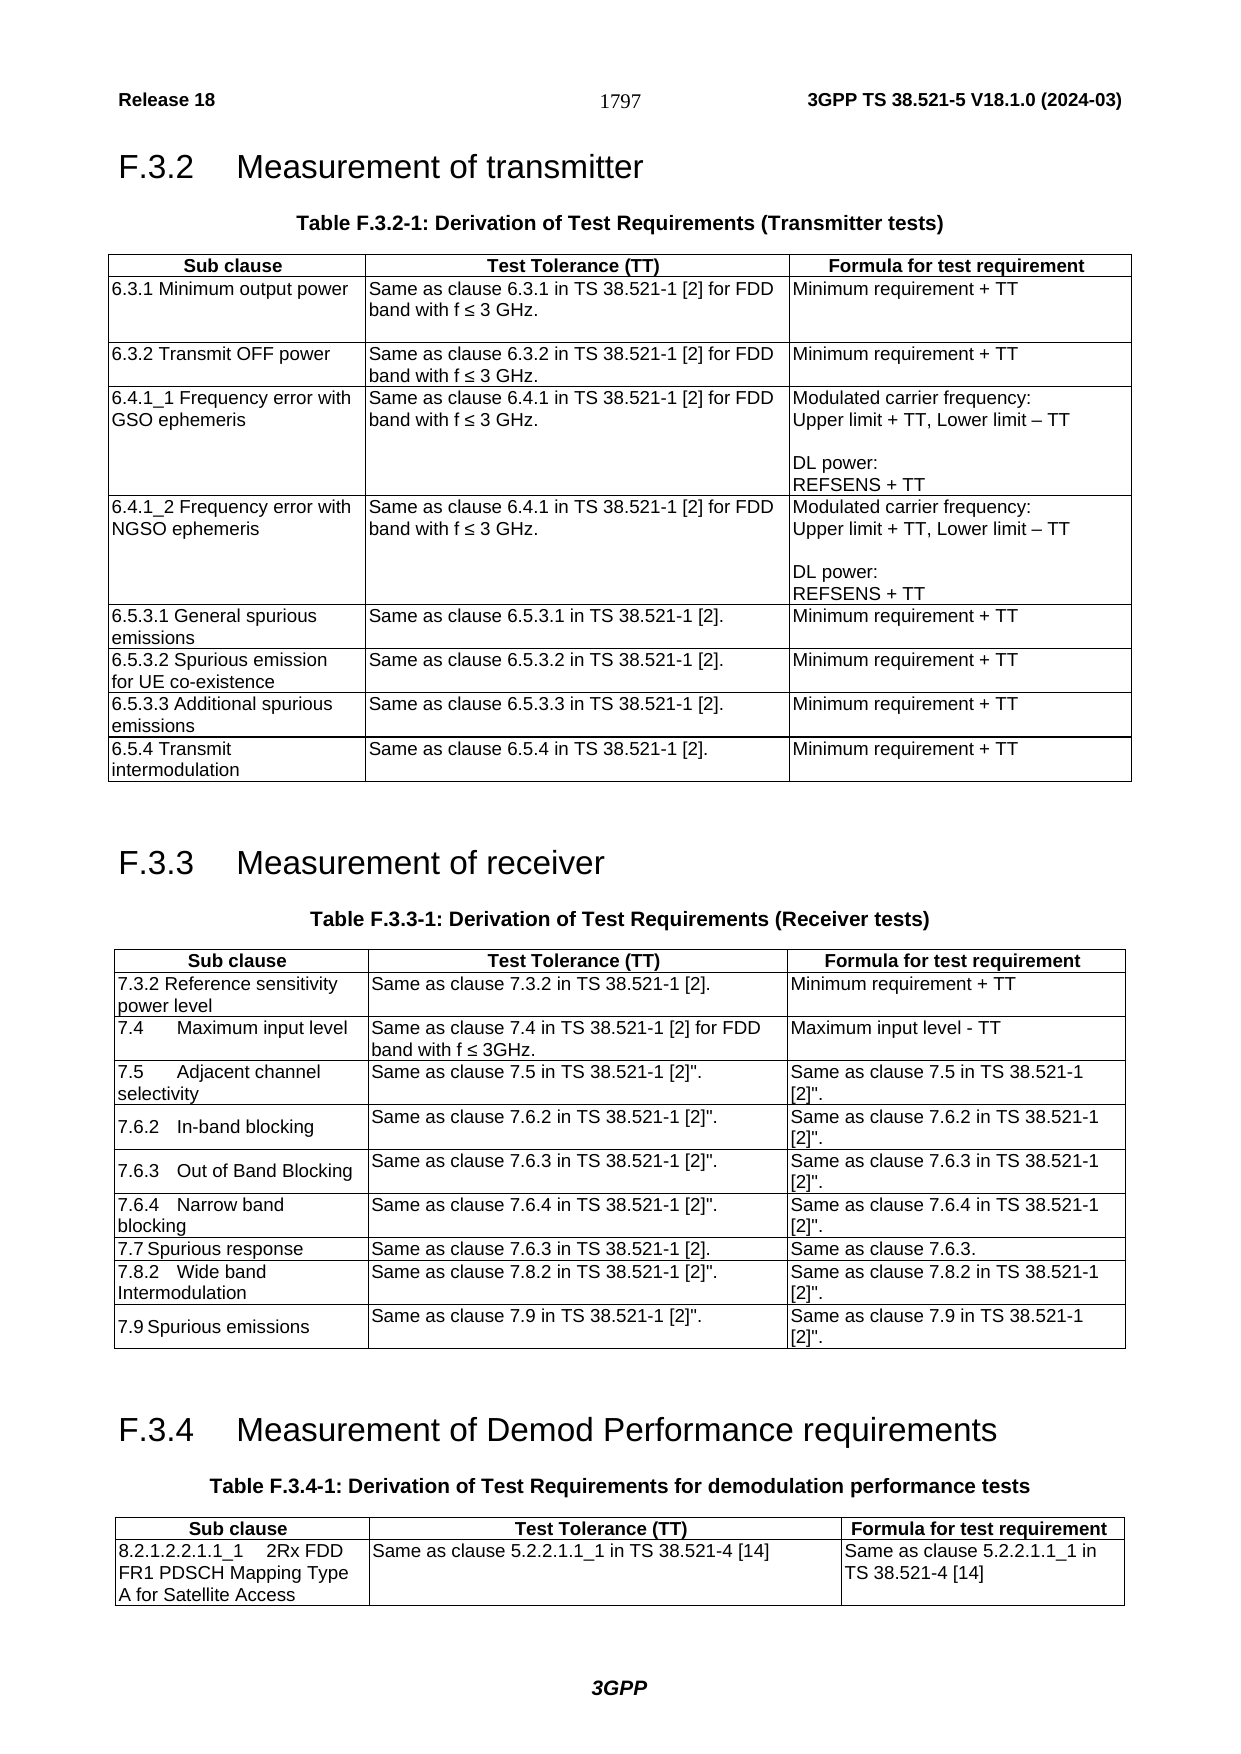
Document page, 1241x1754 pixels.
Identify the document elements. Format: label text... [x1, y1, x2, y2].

subtitle F.3.3 Measurement of receiver [118, 843, 1122, 882]
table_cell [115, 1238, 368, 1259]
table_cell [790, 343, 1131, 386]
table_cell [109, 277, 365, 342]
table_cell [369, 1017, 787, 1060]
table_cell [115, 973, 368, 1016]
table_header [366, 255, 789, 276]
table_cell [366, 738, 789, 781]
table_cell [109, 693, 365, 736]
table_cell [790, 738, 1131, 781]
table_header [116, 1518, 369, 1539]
text Table F.3.4-1: Derivation of Test Requirements for demodulation performance tests [118, 1474, 1122, 1498]
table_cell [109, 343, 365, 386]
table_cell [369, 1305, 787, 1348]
text Table F.3.3-1: Derivation of Test Requirements (Receiver tests) [118, 907, 1122, 931]
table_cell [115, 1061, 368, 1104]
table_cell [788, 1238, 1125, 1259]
subtitle F.3.4 Measurement of Demod Performance requirements [118, 1410, 1122, 1449]
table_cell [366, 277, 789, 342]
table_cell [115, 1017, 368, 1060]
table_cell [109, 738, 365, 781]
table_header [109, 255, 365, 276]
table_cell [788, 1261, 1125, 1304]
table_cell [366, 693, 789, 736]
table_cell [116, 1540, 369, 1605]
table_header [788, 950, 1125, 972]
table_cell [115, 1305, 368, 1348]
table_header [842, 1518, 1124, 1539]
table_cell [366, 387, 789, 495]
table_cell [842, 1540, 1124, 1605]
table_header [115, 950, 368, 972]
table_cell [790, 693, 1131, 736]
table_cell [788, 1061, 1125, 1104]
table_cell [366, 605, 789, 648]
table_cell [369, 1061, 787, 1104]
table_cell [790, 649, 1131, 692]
text Table F.3.2-1: Derivation of Test Requirements (Transmitter tests) [118, 211, 1122, 235]
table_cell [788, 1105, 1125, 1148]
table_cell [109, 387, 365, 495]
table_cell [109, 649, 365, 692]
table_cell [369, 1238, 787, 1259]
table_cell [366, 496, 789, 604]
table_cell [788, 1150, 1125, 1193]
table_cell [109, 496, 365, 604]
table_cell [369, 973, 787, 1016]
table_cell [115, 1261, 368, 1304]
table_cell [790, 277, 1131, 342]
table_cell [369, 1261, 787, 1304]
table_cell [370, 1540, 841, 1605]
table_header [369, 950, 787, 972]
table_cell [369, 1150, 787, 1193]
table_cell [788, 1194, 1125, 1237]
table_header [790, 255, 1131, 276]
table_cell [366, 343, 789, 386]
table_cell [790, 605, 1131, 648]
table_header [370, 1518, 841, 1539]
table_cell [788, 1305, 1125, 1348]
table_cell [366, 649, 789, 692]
subtitle F.3.2 Measurement of transmitter [118, 147, 1122, 186]
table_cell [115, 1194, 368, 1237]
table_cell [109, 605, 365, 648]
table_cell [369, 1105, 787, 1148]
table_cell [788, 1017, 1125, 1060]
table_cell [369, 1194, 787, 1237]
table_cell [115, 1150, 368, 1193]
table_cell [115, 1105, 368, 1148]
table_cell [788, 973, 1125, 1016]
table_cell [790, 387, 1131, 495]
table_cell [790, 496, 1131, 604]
